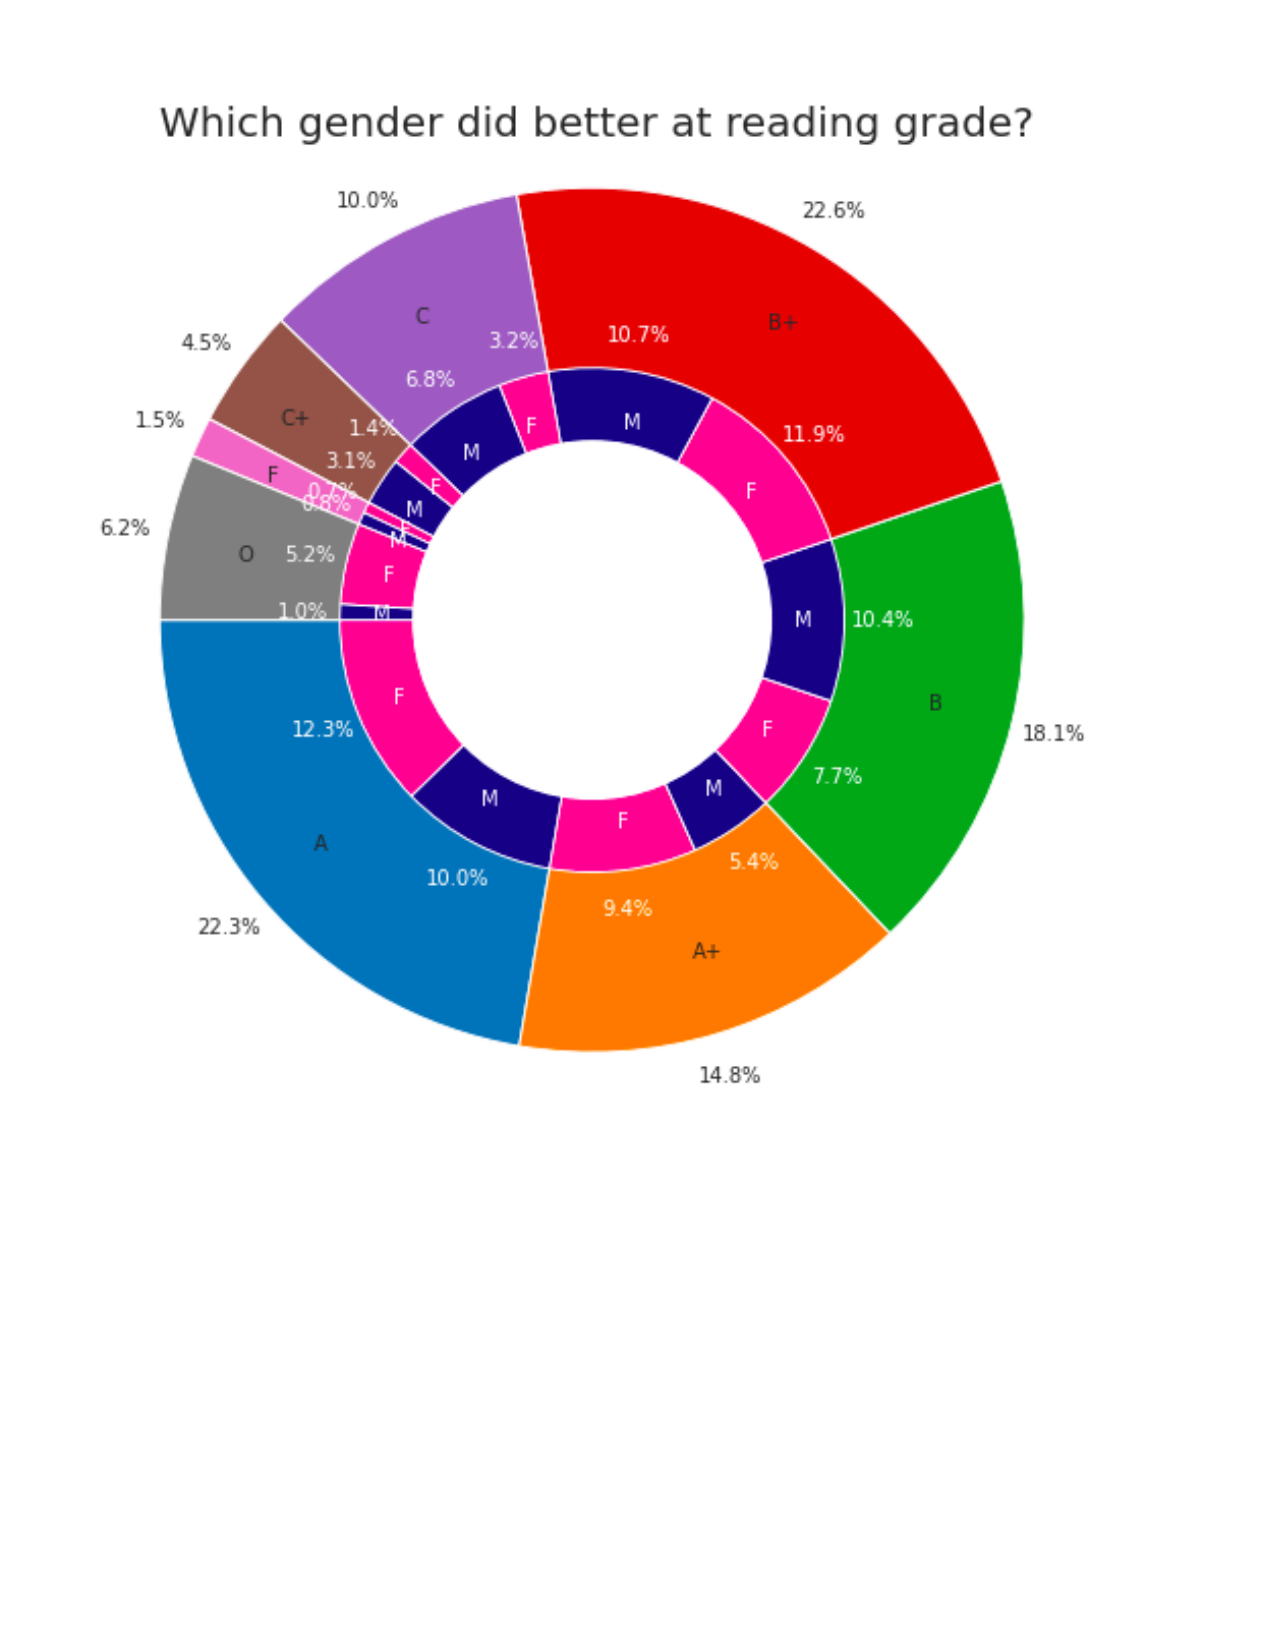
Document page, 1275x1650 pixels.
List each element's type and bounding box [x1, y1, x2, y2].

picture [56, 84, 1145, 1126]
